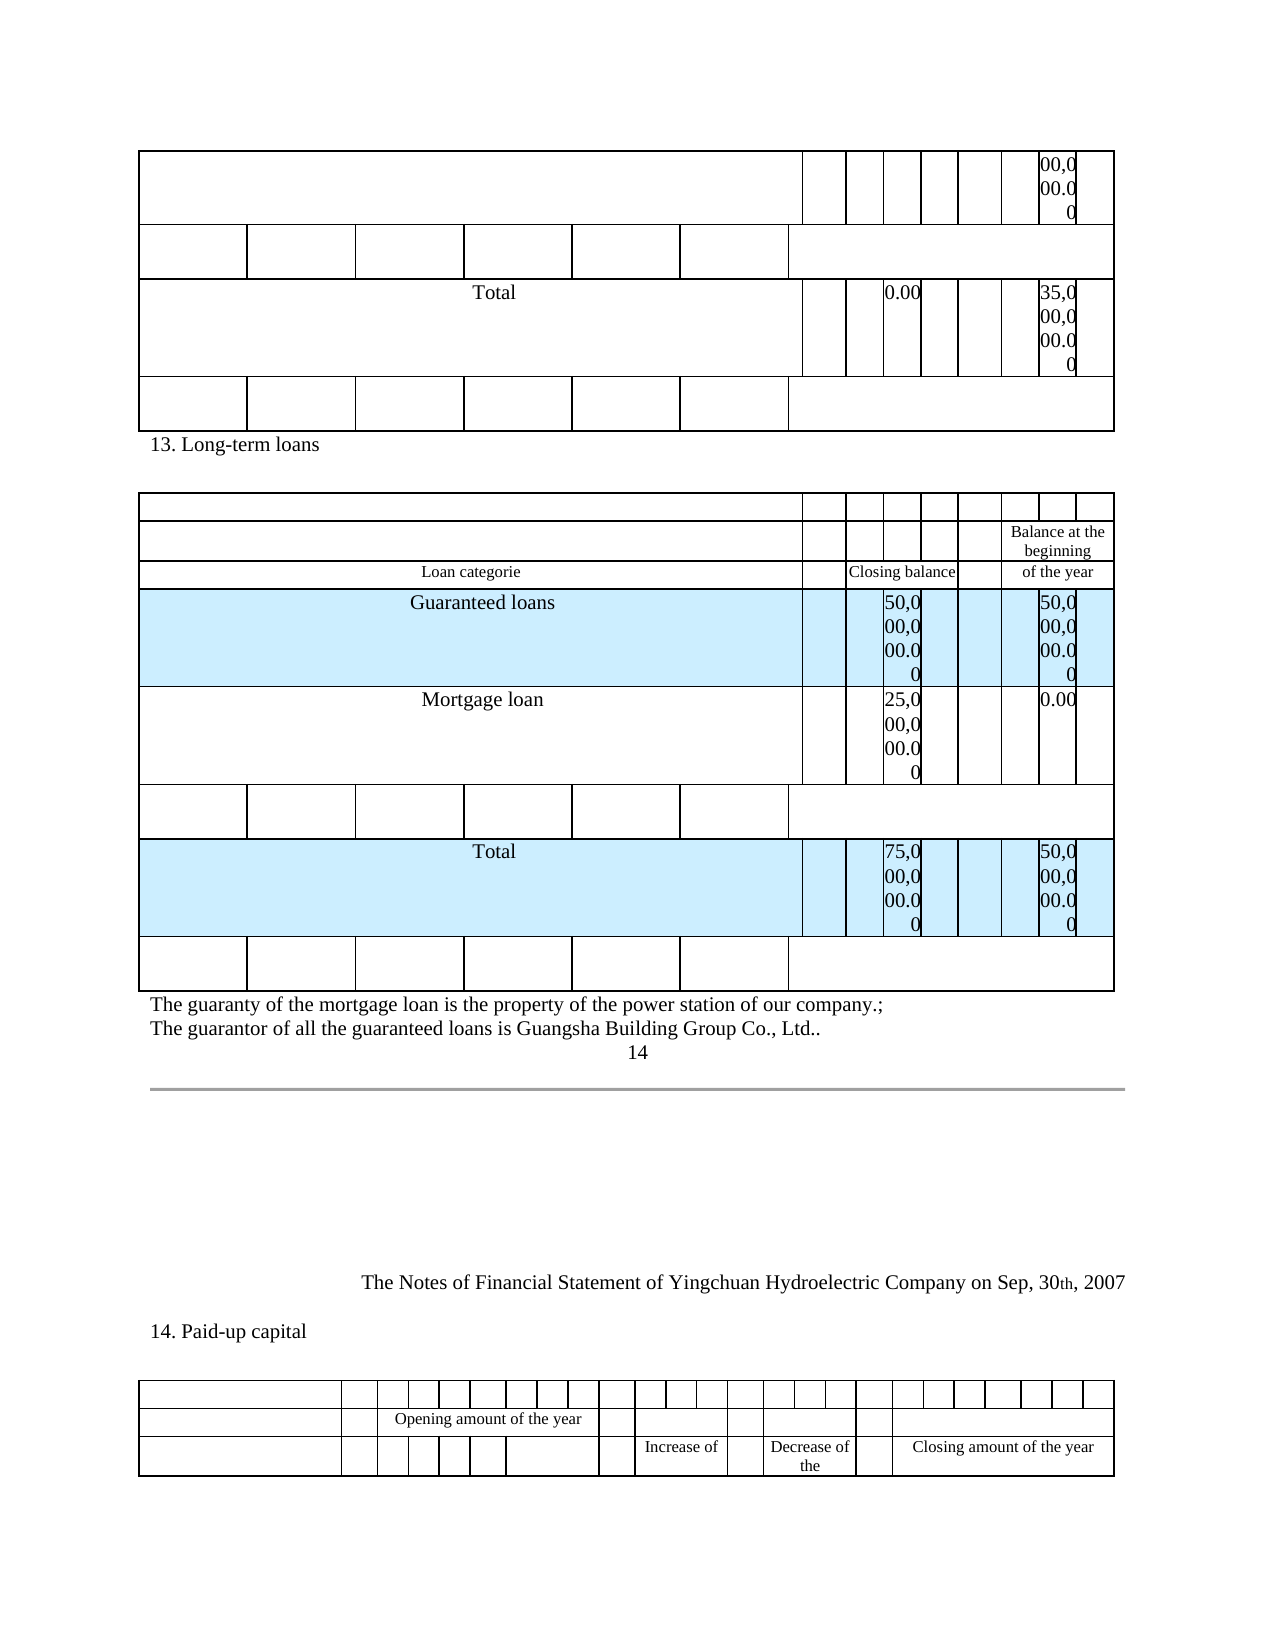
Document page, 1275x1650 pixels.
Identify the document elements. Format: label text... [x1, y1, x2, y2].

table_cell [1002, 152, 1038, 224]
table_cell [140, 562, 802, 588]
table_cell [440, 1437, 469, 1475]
text 14. Paid-up capital [150, 1319, 1125, 1343]
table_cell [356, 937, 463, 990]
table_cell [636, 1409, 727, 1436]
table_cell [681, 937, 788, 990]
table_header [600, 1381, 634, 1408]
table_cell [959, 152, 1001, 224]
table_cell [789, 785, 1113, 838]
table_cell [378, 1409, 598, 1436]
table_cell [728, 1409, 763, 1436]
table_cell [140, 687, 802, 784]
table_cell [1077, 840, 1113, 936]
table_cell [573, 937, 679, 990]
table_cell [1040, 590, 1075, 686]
text 13. Long-term loans [150, 432, 1125, 456]
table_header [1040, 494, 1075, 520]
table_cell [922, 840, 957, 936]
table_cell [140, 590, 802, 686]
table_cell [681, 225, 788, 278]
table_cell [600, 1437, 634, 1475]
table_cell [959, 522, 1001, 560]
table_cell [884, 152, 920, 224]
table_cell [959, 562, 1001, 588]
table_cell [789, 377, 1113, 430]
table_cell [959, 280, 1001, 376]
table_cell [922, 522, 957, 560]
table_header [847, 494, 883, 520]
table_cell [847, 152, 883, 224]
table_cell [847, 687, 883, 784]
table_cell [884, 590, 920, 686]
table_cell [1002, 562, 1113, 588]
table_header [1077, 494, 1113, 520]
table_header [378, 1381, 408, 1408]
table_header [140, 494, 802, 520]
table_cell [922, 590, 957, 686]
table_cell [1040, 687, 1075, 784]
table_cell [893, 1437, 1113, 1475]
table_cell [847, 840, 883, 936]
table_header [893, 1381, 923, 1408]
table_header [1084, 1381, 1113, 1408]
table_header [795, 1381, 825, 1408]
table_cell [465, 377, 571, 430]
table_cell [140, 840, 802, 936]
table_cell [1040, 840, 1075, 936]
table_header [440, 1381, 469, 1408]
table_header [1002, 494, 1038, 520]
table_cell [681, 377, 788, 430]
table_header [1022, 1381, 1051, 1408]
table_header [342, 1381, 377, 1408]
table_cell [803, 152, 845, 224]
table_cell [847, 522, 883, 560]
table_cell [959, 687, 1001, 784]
text The Notes of Financial Statement of Yingchuan Hydroelectric Company on Sep, 30th, 2007 [150, 1270, 1125, 1294]
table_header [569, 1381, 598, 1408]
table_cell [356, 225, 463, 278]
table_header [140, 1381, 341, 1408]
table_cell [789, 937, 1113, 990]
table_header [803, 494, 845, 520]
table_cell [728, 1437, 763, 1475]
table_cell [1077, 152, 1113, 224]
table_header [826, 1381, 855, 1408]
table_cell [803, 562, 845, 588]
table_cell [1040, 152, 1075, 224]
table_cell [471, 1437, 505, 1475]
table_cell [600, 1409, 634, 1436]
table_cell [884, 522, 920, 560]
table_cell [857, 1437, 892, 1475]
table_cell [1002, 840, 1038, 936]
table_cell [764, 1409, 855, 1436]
text The guarantor of all the guaranteed loans is Guangsha Building Group Co., Ltd.. [150, 1016, 1125, 1040]
text 14 [150, 1040, 1125, 1064]
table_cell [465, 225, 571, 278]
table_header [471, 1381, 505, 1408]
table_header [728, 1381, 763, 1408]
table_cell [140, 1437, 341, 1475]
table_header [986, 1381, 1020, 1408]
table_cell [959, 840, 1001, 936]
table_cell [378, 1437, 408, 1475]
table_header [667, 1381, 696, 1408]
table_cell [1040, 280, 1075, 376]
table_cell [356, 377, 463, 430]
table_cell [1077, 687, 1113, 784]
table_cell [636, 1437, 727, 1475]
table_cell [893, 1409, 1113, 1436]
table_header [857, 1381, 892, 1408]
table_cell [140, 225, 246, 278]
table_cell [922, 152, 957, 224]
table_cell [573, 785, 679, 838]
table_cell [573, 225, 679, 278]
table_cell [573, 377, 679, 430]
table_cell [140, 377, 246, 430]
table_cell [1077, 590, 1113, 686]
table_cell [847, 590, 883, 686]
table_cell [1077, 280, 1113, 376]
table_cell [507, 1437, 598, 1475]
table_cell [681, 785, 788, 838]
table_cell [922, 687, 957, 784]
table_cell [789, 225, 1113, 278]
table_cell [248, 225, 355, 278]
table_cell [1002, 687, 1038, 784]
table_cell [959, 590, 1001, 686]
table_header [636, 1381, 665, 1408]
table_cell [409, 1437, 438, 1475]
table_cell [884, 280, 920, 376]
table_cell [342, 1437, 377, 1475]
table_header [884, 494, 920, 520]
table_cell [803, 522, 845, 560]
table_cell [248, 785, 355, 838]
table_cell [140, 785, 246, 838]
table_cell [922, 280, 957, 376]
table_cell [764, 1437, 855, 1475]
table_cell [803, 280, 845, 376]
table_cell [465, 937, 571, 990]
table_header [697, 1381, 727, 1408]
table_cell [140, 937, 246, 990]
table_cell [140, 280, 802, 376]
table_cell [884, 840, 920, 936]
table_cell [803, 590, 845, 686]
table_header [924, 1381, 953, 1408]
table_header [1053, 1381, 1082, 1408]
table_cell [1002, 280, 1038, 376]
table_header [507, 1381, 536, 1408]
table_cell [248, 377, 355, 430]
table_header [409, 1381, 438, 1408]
text The guaranty of the mortgage loan is the property of the power station of our company.; [150, 992, 1125, 1016]
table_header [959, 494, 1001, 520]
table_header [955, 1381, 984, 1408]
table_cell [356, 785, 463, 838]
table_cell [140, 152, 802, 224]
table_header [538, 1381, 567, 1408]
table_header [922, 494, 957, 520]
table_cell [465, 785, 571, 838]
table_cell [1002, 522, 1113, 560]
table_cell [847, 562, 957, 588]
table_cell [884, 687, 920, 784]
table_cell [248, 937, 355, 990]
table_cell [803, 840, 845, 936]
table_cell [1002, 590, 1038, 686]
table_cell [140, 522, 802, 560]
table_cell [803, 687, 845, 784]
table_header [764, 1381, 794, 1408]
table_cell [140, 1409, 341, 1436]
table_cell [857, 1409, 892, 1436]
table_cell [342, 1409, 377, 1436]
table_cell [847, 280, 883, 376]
